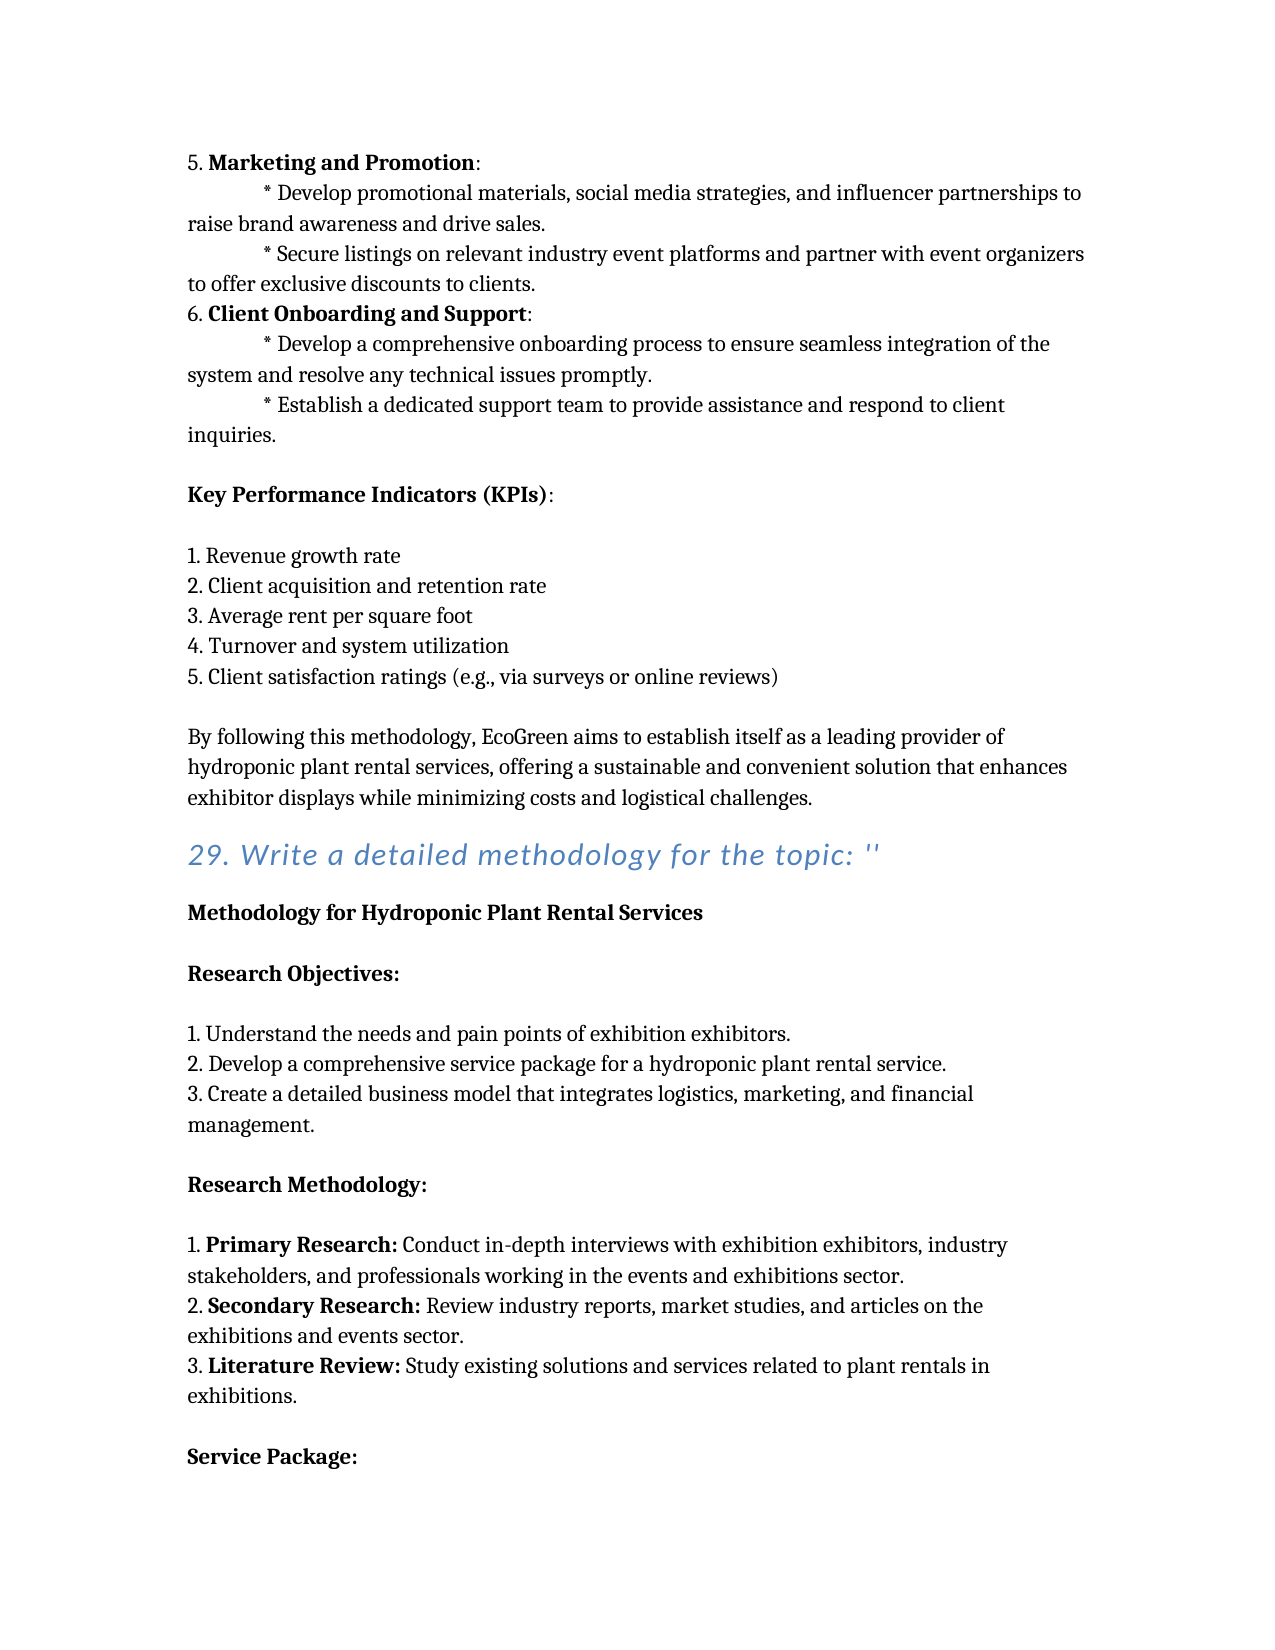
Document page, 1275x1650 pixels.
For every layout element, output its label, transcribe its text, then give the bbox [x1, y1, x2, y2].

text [187, 900, 1087, 1470]
subtitle 29. Write a detailed methodology for the topic: '' [187, 835, 1087, 873]
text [187, 150, 1087, 811]
